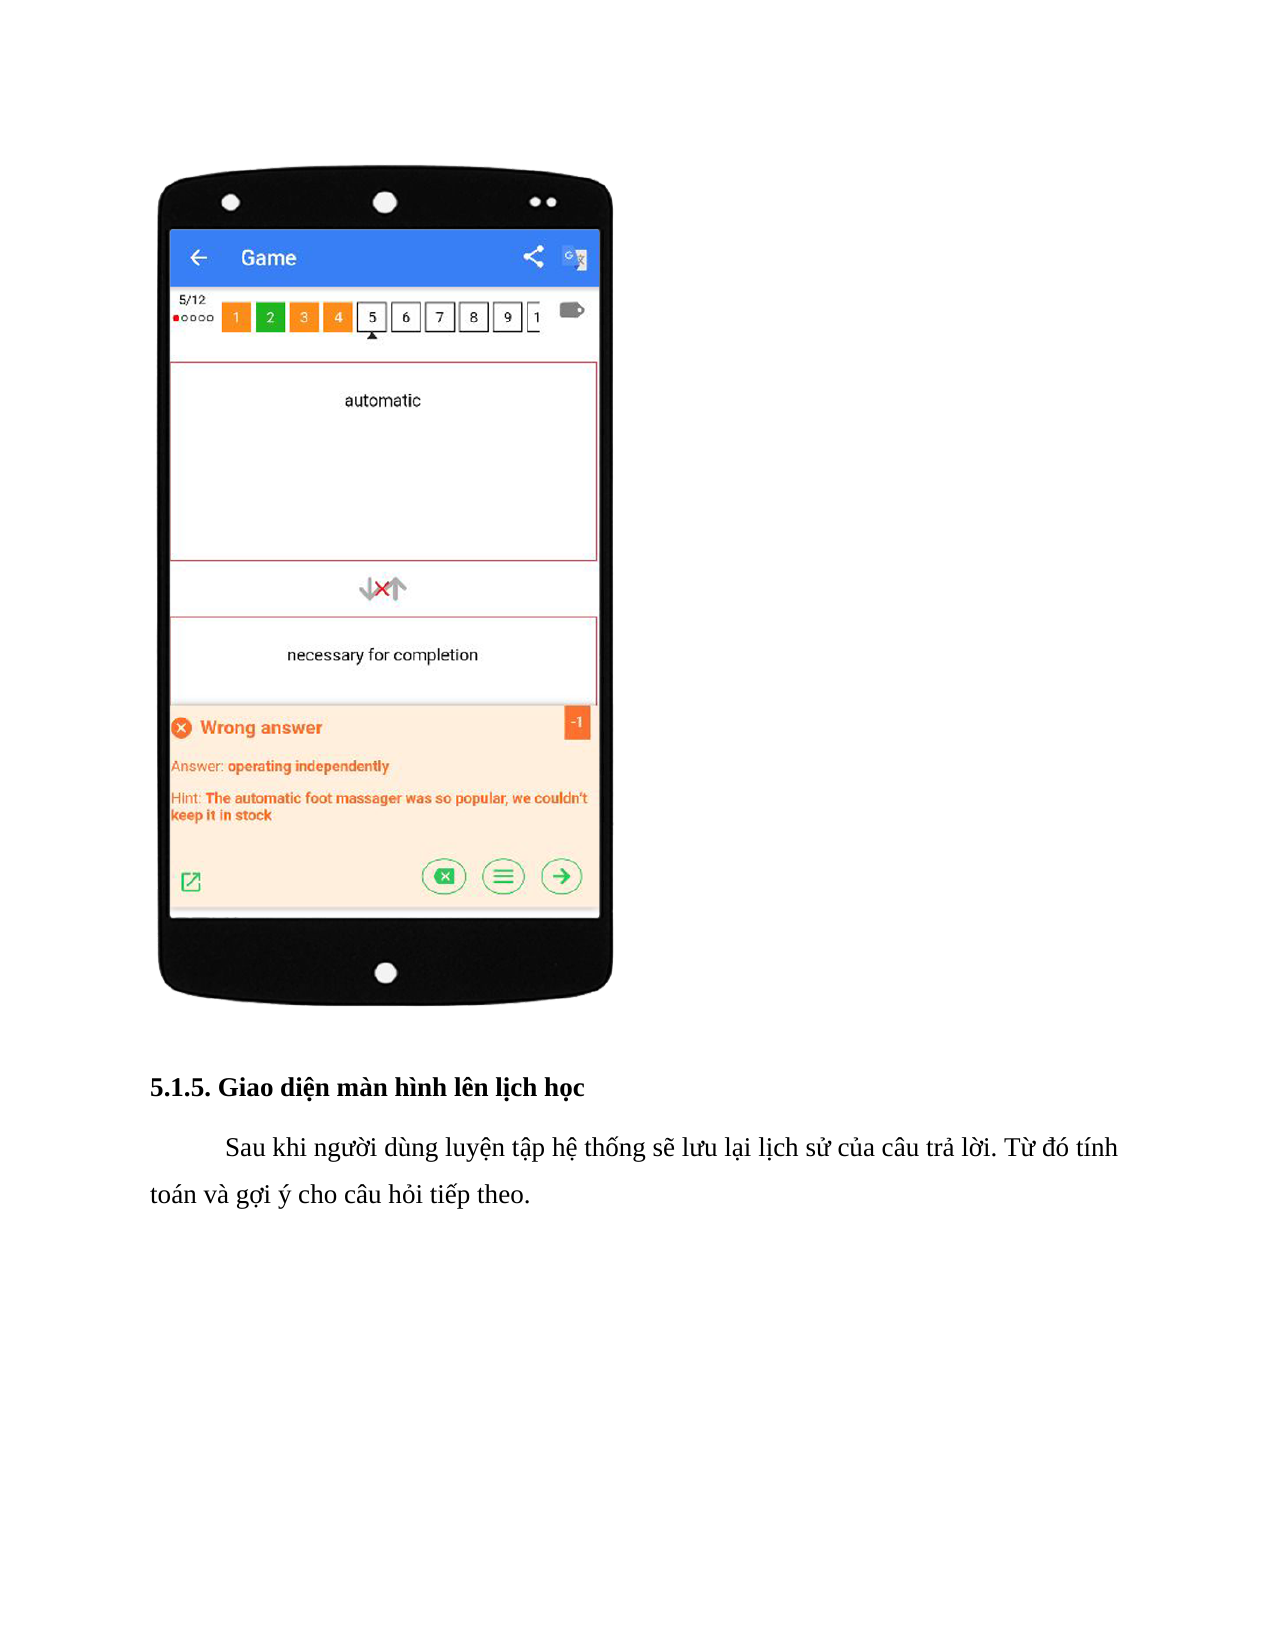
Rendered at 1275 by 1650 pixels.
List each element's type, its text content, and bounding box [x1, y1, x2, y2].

text Sau khi người dùng luyện tập hệ thống sẽ lưu lại lịch sử của câu trả lời. Từ đó tính toán và gợi ý cho câu hỏi tiếp theo. [150, 1131, 1125, 1209]
picture [150, 150, 620, 1027]
subtitle Giao diện màn hình lên lịch học [150, 1071, 1125, 1102]
